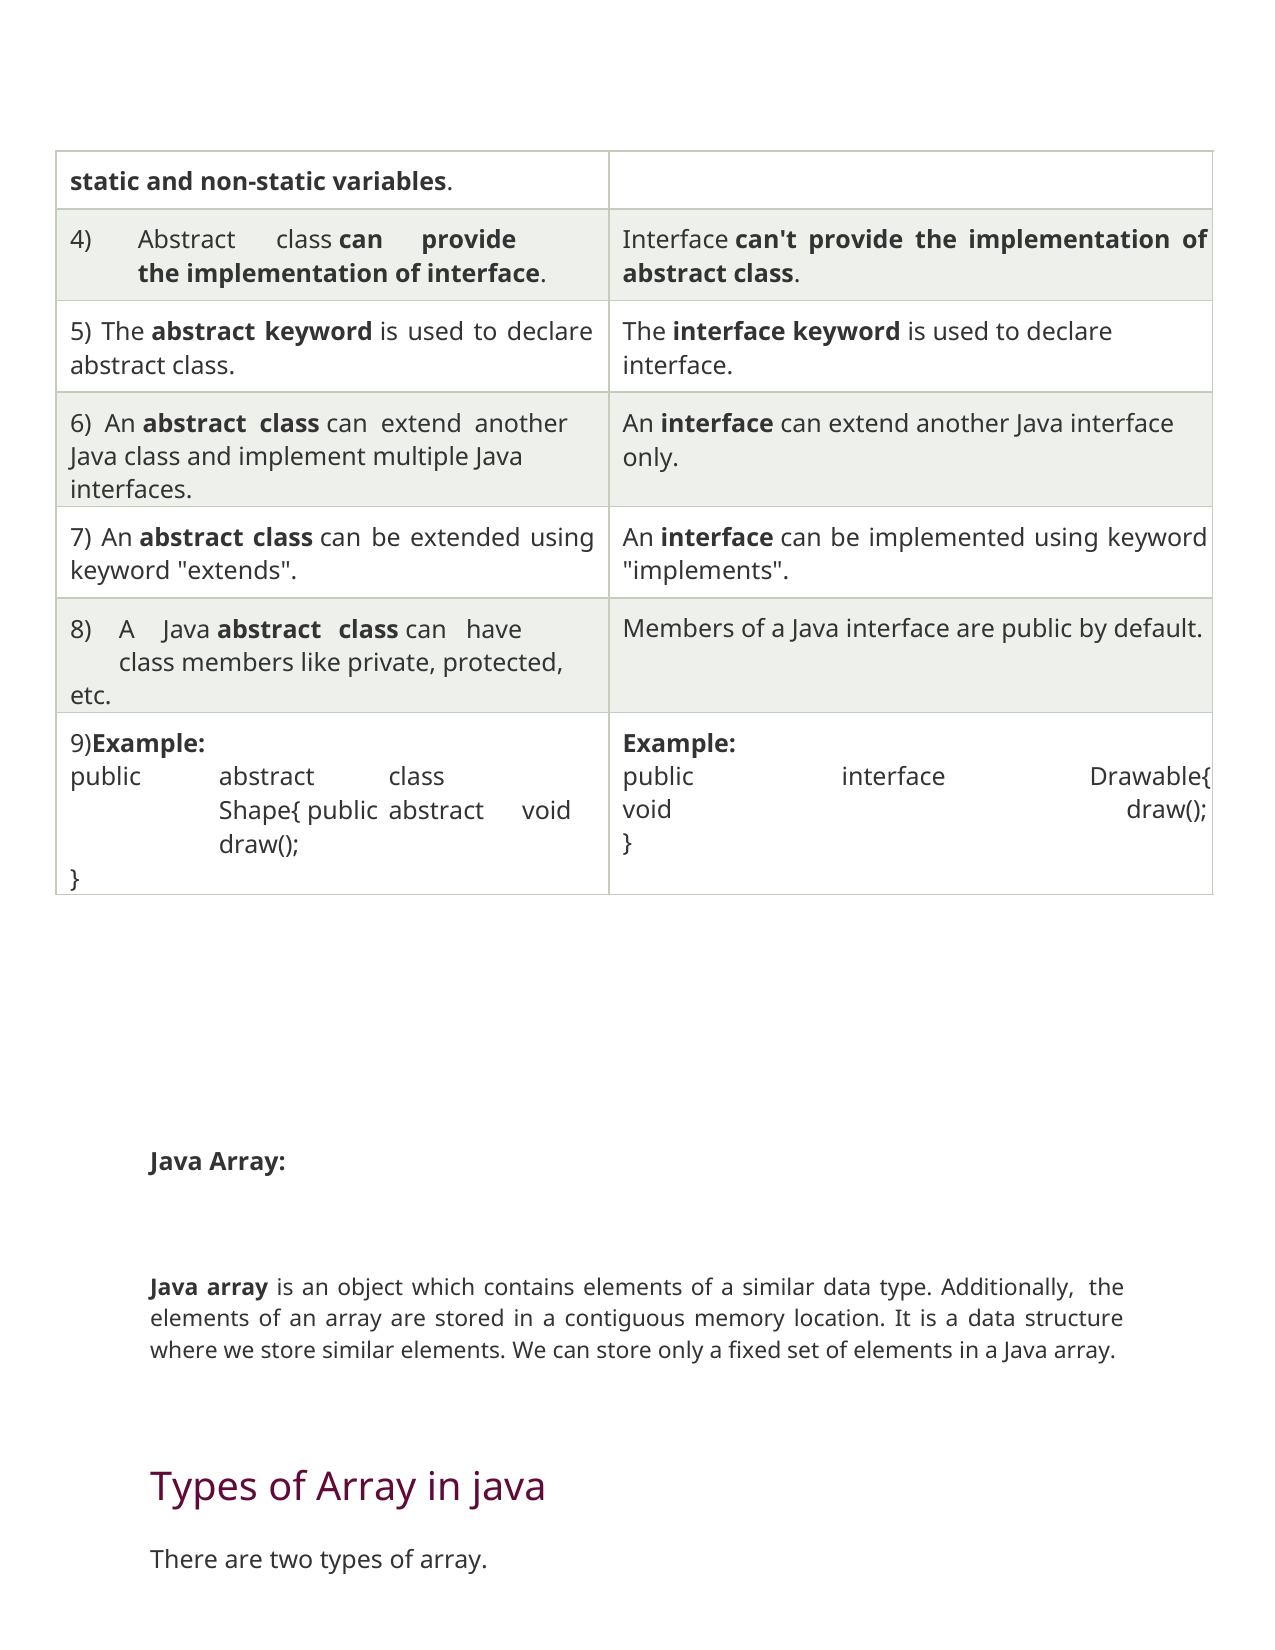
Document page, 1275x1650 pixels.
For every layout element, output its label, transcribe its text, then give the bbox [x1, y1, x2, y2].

text Types of Array in java [150, 1458, 1225, 1512]
table_header [610, 152, 1212, 208]
text Java array is an object which contains elements of a similar data type. Additionally, the elements of an array are stored in a contiguous memory location. It is a data structure where we store similar elements. We can store only a fixed set of elements in a Java array. [150, 1271, 1125, 1365]
table_cell 9)Example: public abstract class Shape{ public abstract void draw(); } [57, 713, 608, 894]
table_header static and non-static variables. [57, 152, 608, 208]
text Java Array: [150, 1144, 1225, 1178]
table_cell 8) A Java abstract class can have class members like private, protected, etc. [57, 599, 608, 712]
table_cell Example: public interface Drawable{ void draw(); } [610, 713, 1212, 894]
table_cell The interface keyword is used to declare interface. [610, 301, 1212, 391]
table_cell An interface can be implemented using keyword "implements". [610, 507, 1212, 597]
table_cell 4) Abstract class can provide the implementation of interface. [57, 210, 608, 300]
table_cell Interface can't provide the implementation of abstract class. [610, 210, 1212, 300]
table_cell 5) The abstract keyword is used to declare abstract class. [57, 301, 608, 391]
table_cell 7) An abstract class can be extended using keyword "extends". [57, 507, 608, 597]
table_cell An interface can extend another Java interface only. [610, 393, 1212, 506]
text There are two types of array. [150, 1541, 1225, 1575]
table_cell 6) An abstract class can extend another Java class and implement multiple Java interfaces. [57, 393, 608, 506]
table_cell Members of a Java interface are public by default. [610, 599, 1212, 712]
